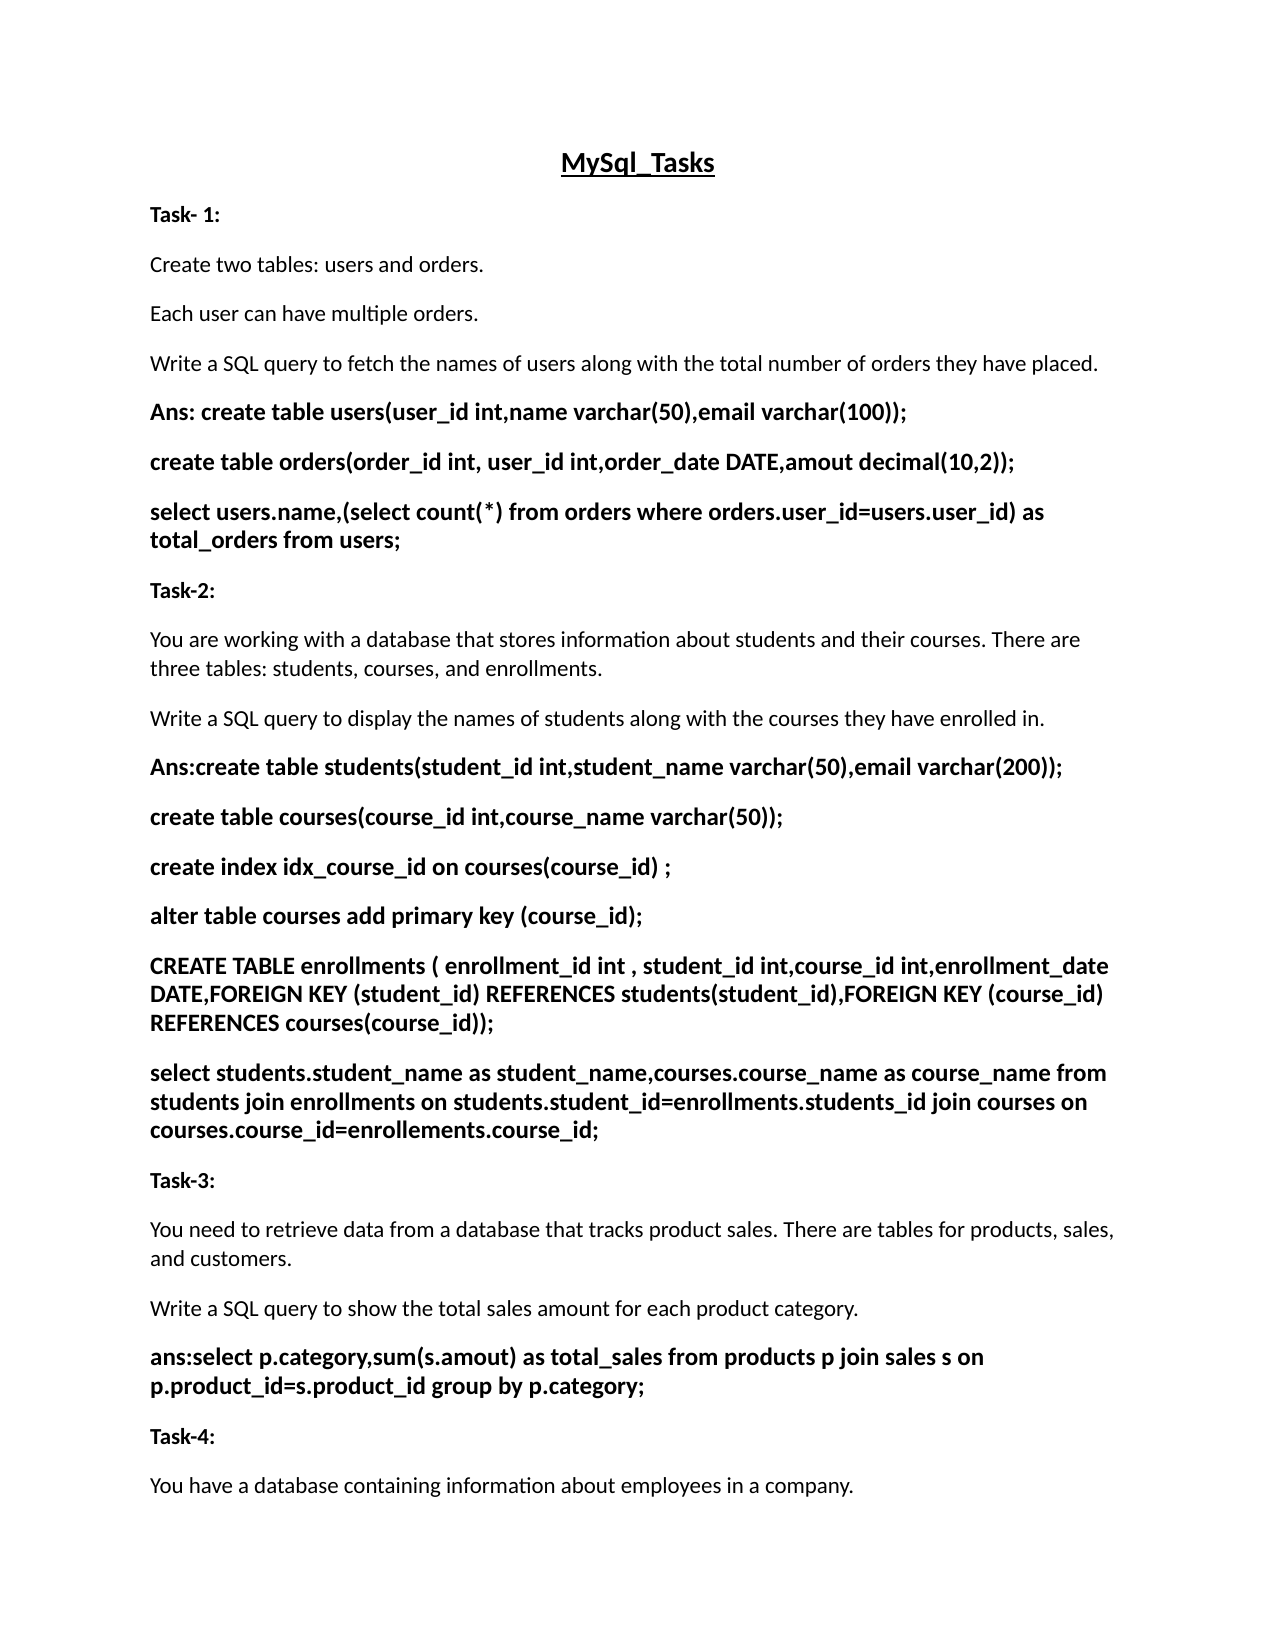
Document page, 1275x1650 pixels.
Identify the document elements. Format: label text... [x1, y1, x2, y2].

text Write a SQL query to show the total sales amount for each product category. [150, 1293, 1125, 1322]
text Each user can have multiple orders. [150, 299, 1125, 327]
text You have a database containing information about employees in a company. [150, 1471, 1125, 1499]
text Ans: create table users(user_id int,name varchar(50),email varchar(100)); [150, 398, 1125, 427]
text ans:select p.category,sum(s.amout) as total_sales from products p join sales s on p.product_id=s.product_id group by p.category; [150, 1343, 1125, 1400]
text MySql_Tasks [150, 150, 1125, 179]
text CREATE TABLE enrollments ( enrollment_id int , student_id int,course_id int,enrollment_date DATE,FOREIGN KEY (student_id) REFERENCES students(student_id),FOREIGN KEY (course_id) REFERENCES courses(course_id)); [150, 951, 1125, 1037]
text create table orders(order_id int, user_id int,order_date DATE,amout decimal(10,2)); [150, 447, 1125, 476]
text create index idx_course_id on courses(course_id) ; [150, 852, 1125, 881]
text alter table courses add primary key (course_id); [150, 902, 1125, 930]
text select users.name,(select count(*) from orders where orders.user_id=users.user_id) as total_orders from users; [150, 497, 1125, 554]
text Write a SQL query to fetch the names of users along with the total number of orders they have placed. [150, 348, 1125, 377]
text Create two tables: users and orders. [150, 249, 1125, 278]
text Task-4: [150, 1421, 1125, 1450]
text You are working with a database that stores information about students and their courses. There are three tables: students, courses, and enrollments. [150, 625, 1125, 682]
text Task- 1: [150, 199, 1125, 228]
text You need to retrieve data from a database that tracks product sales. There are tables for products, sales, and customers. [150, 1215, 1125, 1272]
text Ans:create table students(student_id int,student_name varchar(50),email varchar(200)); [150, 753, 1125, 782]
text create table courses(course_id int,course_name varchar(50)); [150, 802, 1125, 831]
text Task-2: [150, 575, 1125, 604]
text Write a SQL query to display the names of students along with the courses they have enrolled in. [150, 703, 1125, 732]
text select students.student_name as student_name,courses.course_name as course_name from students join enrollments on students.student_id=enrollments.students_id join courses on courses.course_id=enrollements.course_id; [150, 1058, 1125, 1144]
text Task-3: [150, 1165, 1125, 1194]
